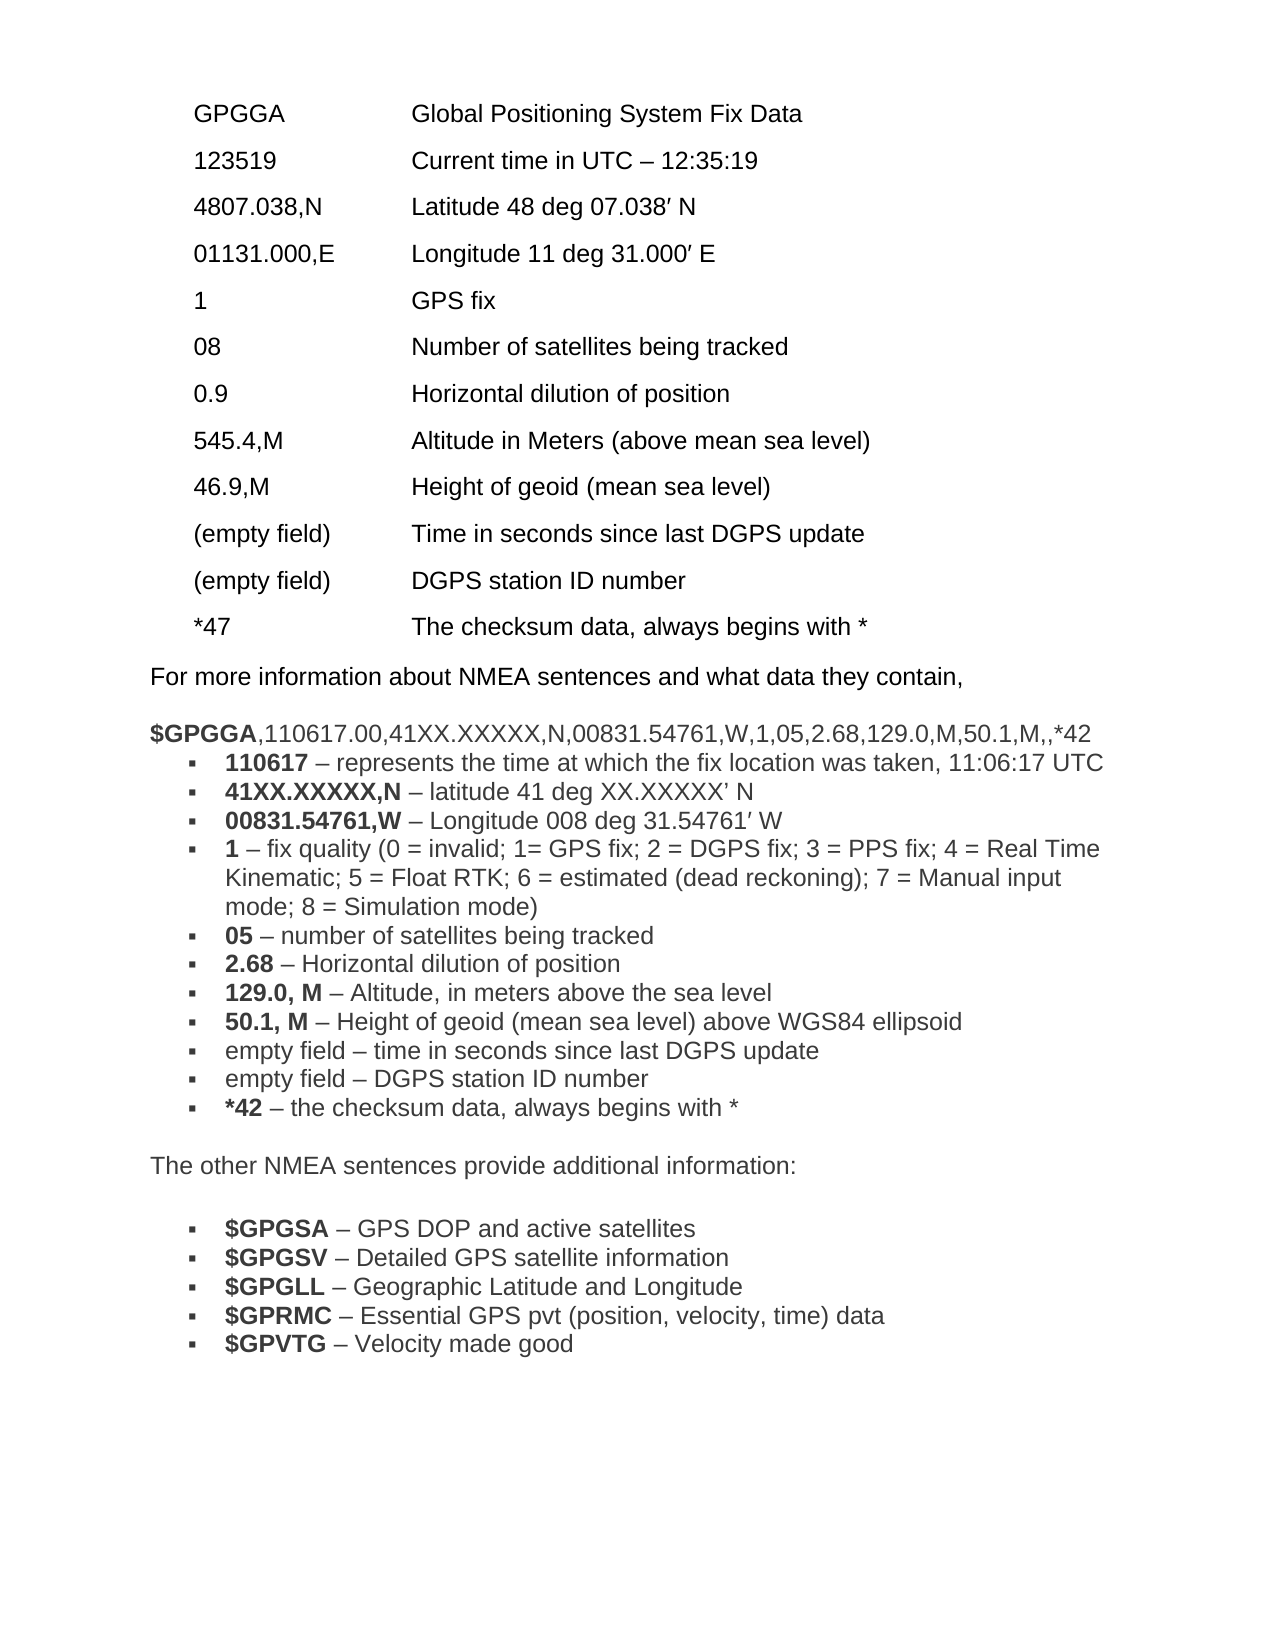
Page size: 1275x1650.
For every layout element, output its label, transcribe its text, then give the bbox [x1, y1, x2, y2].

table_cell GPS fix [378, 277, 966, 323]
list 129.0, M – Altitude, in meters above the sea level [187, 978, 1125, 1007]
list 2.68 – Horizontal dilution of position [187, 949, 1125, 978]
table_cell (empty field) [149, 557, 377, 603]
list empty field – time in seconds since last DGPS update [187, 1036, 1125, 1064]
table_cell *47 [149, 603, 377, 650]
table_cell The checksum data, always begins with * [378, 603, 966, 650]
list $GPGSV – Detailed GPS satellite information [187, 1243, 1125, 1272]
list 110617 – represents the time at which the fix location was taken, 11:06:17 UTC [187, 748, 1125, 777]
table_cell DGPS station ID number [378, 557, 966, 603]
table_cell 4807.038,N [149, 183, 377, 230]
table_cell 08 [149, 323, 377, 370]
list 41XX.XXXXX,N – latitude 41 deg XX.XXXXX’ N [187, 777, 1125, 806]
table_cell 545.4,M [149, 417, 377, 463]
table_cell 46.9,M [149, 463, 377, 510]
table_cell Altitude in Meters (above mean sea level) [378, 417, 966, 463]
table_cell Number of satellites being tracked [378, 323, 966, 370]
list *42 – the checksum data, always begins with * [187, 1093, 1125, 1122]
table_cell 0.9 [149, 370, 377, 417]
table_cell Height of geoid (mean sea level) [378, 463, 966, 510]
table_cell 01131.000,E [149, 230, 377, 277]
list $GPGLL – Geographic Latitude and Longitude [187, 1272, 1125, 1301]
list empty field – DGPS station ID number [187, 1064, 1125, 1093]
table_cell 1 [149, 277, 377, 323]
list 05 – number of satellites being tracked [187, 921, 1125, 949]
list 50.1, M – Height of geoid (mean sea level) above WGS84 ellipsoid [187, 1007, 1125, 1036]
list 00831.54761,W – Longitude 008 deg 31.54761′ W [187, 806, 1125, 834]
table_cell Latitude 48 deg 07.038′ N [378, 183, 966, 230]
table_cell Current time in UTC – 12:35:19 [378, 137, 966, 183]
text $GPGGA,110617.00,41XX.XXXXX,N,00831.54761,W,1,05,2.68,129.0,M,50.1,M,,*42 [150, 719, 1125, 748]
list 1 – fix quality (0 = invalid; 1= GPS fix; 2 = DGPS fix; 3 = PPS fix; 4 = Real Time Kinematic; 5 = Float RTK; 6 = estimated (dead reckoning); 7 = Manual input mode; 8 = Simulation mode) [187, 834, 1125, 921]
table_cell Horizontal dilution of position [378, 370, 966, 417]
table_cell 123519 [149, 137, 377, 183]
list $GPVTG – Velocity made good [187, 1329, 1125, 1358]
list $GPRMC – Essential GPS pvt (position, velocity, time) data [187, 1301, 1125, 1329]
table_cell Time in seconds since last DGPS update [378, 510, 966, 557]
table_cell Longitude 11 deg 31.000′ E [378, 230, 966, 277]
list $GPGSA – GPS DOP and active satellites [187, 1214, 1125, 1243]
table_cell GPGGA [149, 90, 377, 137]
table_cell Global Positioning System Fix Data [378, 90, 966, 137]
table_cell (empty field) [149, 510, 377, 557]
text The other NMEA sentences provide additional information: [150, 1151, 1125, 1179]
text For more information about NMEA sentences and what data they contain, [150, 650, 1125, 691]
